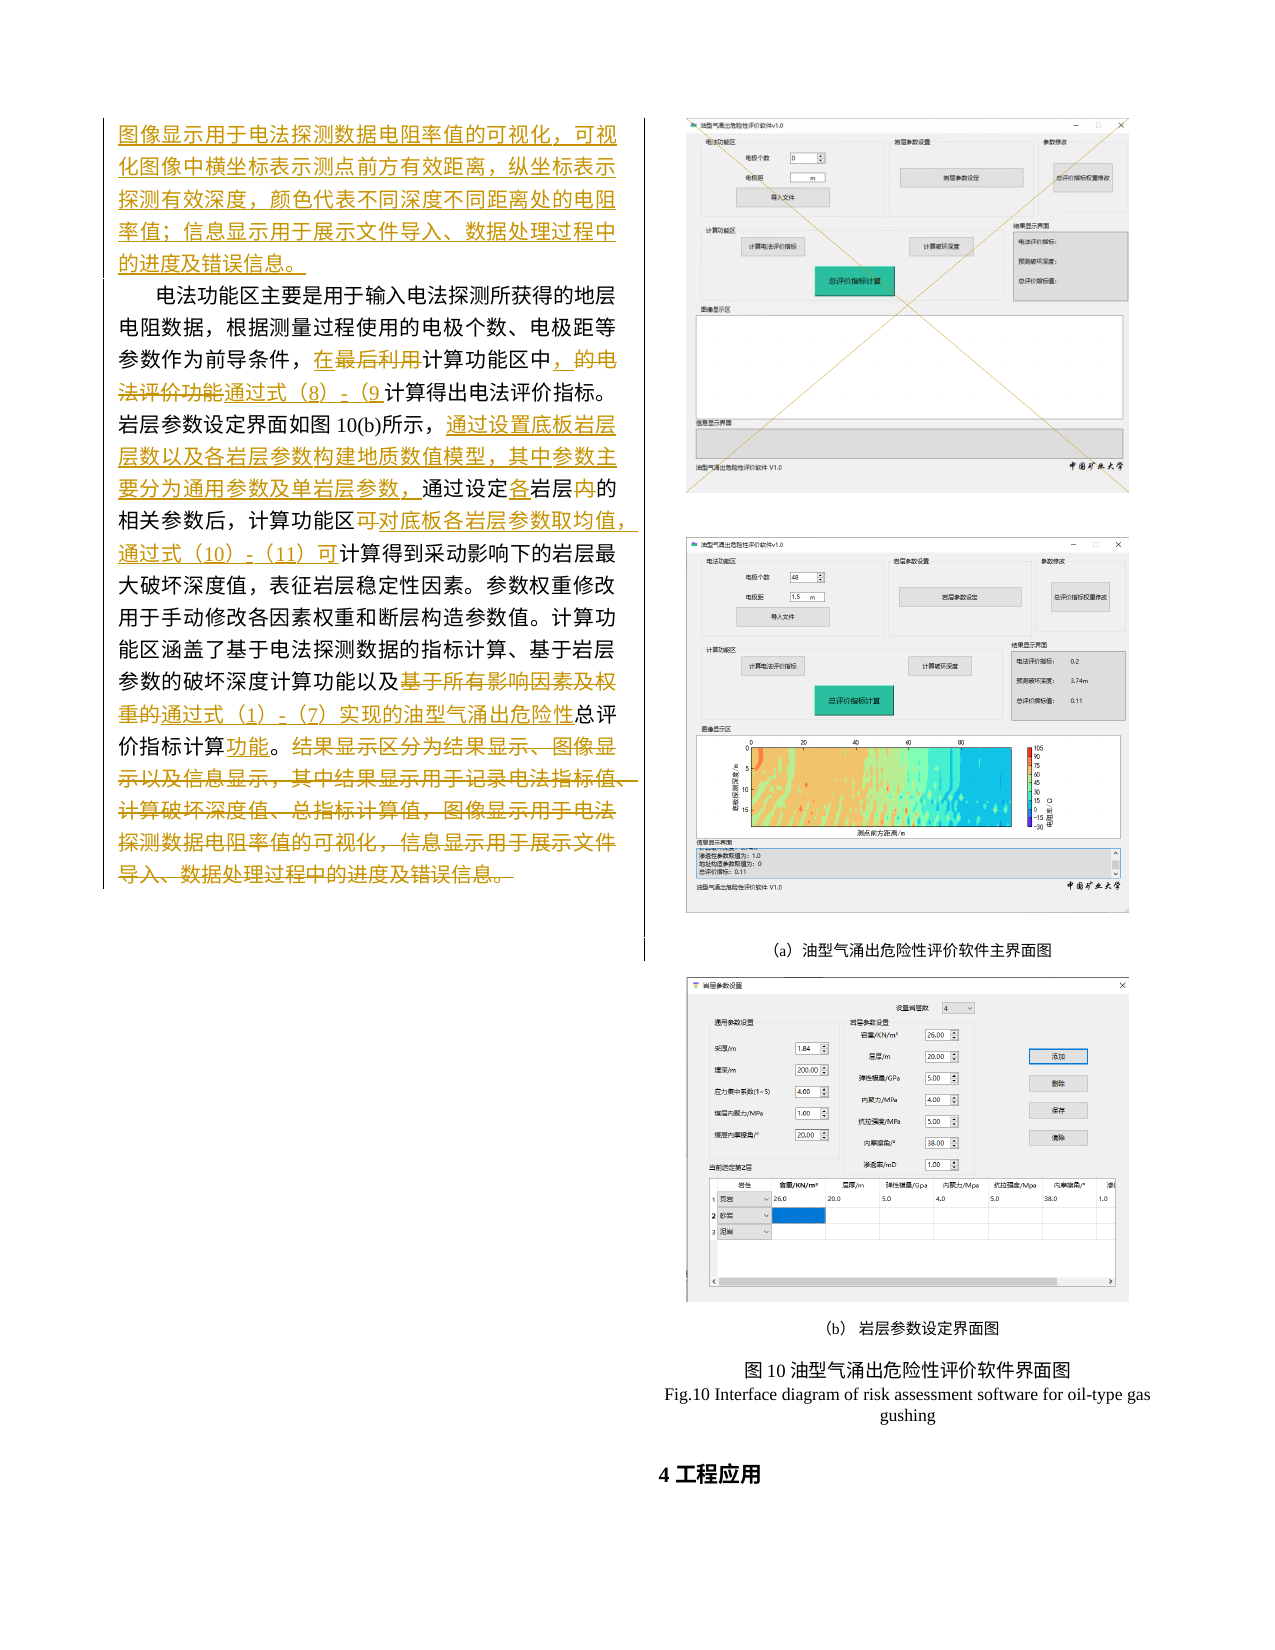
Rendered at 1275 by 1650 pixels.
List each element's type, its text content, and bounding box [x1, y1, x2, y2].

text （b） 岩层参数设定界面图 [658, 1316, 1157, 1339]
text 电法功能区主要是用于输入电法探测所获得的地层电阻数据，根据测量过程使用的电极个数、电极距等参数作为前导条件，计算功能区中计算得出电法评价指标。岩层参数设定界面如图10(b)所示，通过设定岩层的相关参数后，计算功能区计算得到采动影响下的岩层最大破坏深度值，表征岩层稳定性因素。参数权重修改用于手动修改各因素权重和断层构造参数值。计算功能区涵盖了基于电法探测数据的指标计算、基于岩层参数的破坏深度计算功能以及总评价指标计算。 [118, 467, 617, 780]
text Fig.10 Interface diagram of risk assessment software for oil-type gas gushing [658, 1384, 1157, 1425]
text 图10 油型气涌出危险性评价软件界面图 [658, 1355, 1157, 1382]
text （a）油型气涌出危险性评价软件主界面图 [658, 938, 1157, 961]
text 电法功能区主要是用于输入电法探测所获得的地层电阻数据，根据测量过程使用的电极个数、电极距等参数作为前导条件，计算功能区中计算得出电法评价指标。岩层参数设定界面如图10(b)所示，通过设定岩层的相关参数后，计算功能区计算得到采动影响下的岩层最大破坏深度值，表征岩层稳定性因素。参数权重修改用于手动修改各因素权重和断层构造参数值。计算功能区涵盖了基于电法探测数据的指标计算、基于岩层参数的破坏深度计算功能以及总评价指标计算。 [118, 279, 617, 466]
picture [909, 120, 1129, 491]
picture [687, 306, 1128, 493]
text 电法功能区主要是用于输入电法探测所获得的地层电阻数据，根据测量过程使用的电极个数、电极距等参数作为前导条件，计算功能区中计算得出电法评价指标。岩层参数设定界面如图10(b)所示，通过设定岩层的相关参数后，计算功能区计算得到采动影响下的岩层最大破坏深度值，表征岩层稳定性因素。参数权重修改用于手动修改各因素权重和断层构造参数值。计算功能区涵盖了基于电法探测数据的指标计算、基于岩层参数的破坏深度计算功能以及总评价指标计算。 [118, 782, 617, 889]
picture [686, 977, 1129, 1302]
title 4 工程应用 [658, 1442, 1157, 1503]
picture [686, 120, 906, 491]
picture [686, 537, 1129, 913]
text 软件主界面如图10(a)所示，主要由电法功能区、岩层参数设置、参数权重修改计算功能区组成。其中 [118, 118, 617, 144]
text 软件主界面如图10(a)所示，主要由电法功能区、岩层参数设置、参数权重修改计算功能区组成。其中 [118, 145, 617, 278]
picture [688, 118, 1127, 304]
